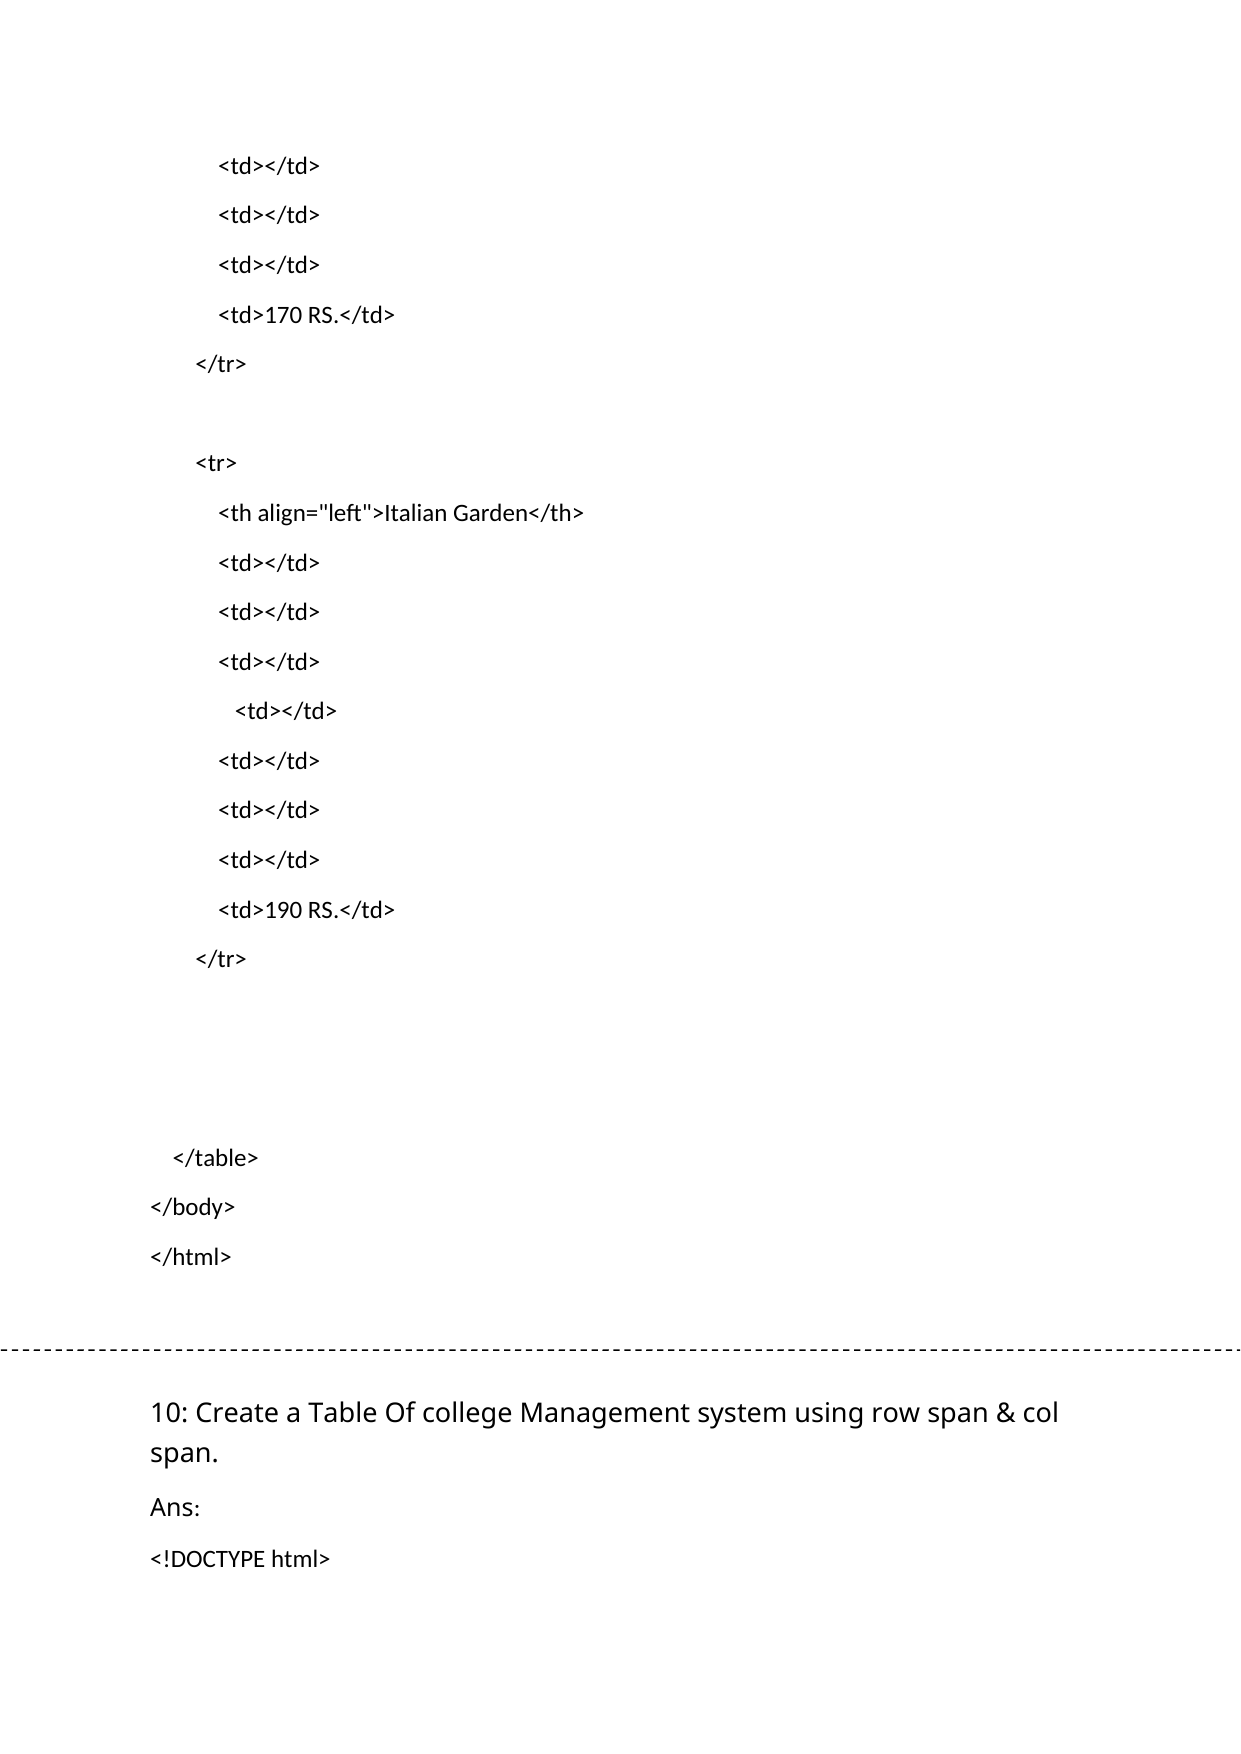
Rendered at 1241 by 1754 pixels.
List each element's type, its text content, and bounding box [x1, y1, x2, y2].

text </tr> [150, 348, 1090, 379]
text </html> [150, 1241, 1090, 1271]
text <td></td> [150, 646, 1090, 676]
text <td></td> [150, 199, 1090, 230]
text <td></td> [150, 150, 1090, 181]
text <!DOCTYPE html> [150, 1543, 1090, 1574]
text <td></td> [150, 596, 1090, 627]
text <td>170 RS.</td> [150, 299, 1090, 329]
text <td></td> [150, 844, 1090, 875]
text <td></td> [150, 794, 1090, 825]
text <td>190 RS.</td> [150, 894, 1090, 924]
text </table> [150, 1142, 1090, 1172]
text <td></td> [150, 547, 1090, 577]
text </body> [150, 1191, 1090, 1222]
text 10: Create a Table Of college Management system using row span & col span. [150, 1394, 1090, 1470]
text Ans: [150, 1490, 1090, 1524]
text </tr> [150, 943, 1090, 974]
text <tr> [150, 447, 1090, 478]
text <th align="left">Italian Garden</th> [150, 497, 1090, 528]
text <td></td> [150, 695, 1090, 726]
text <td></td> [150, 249, 1090, 280]
text <td></td> [150, 745, 1090, 776]
